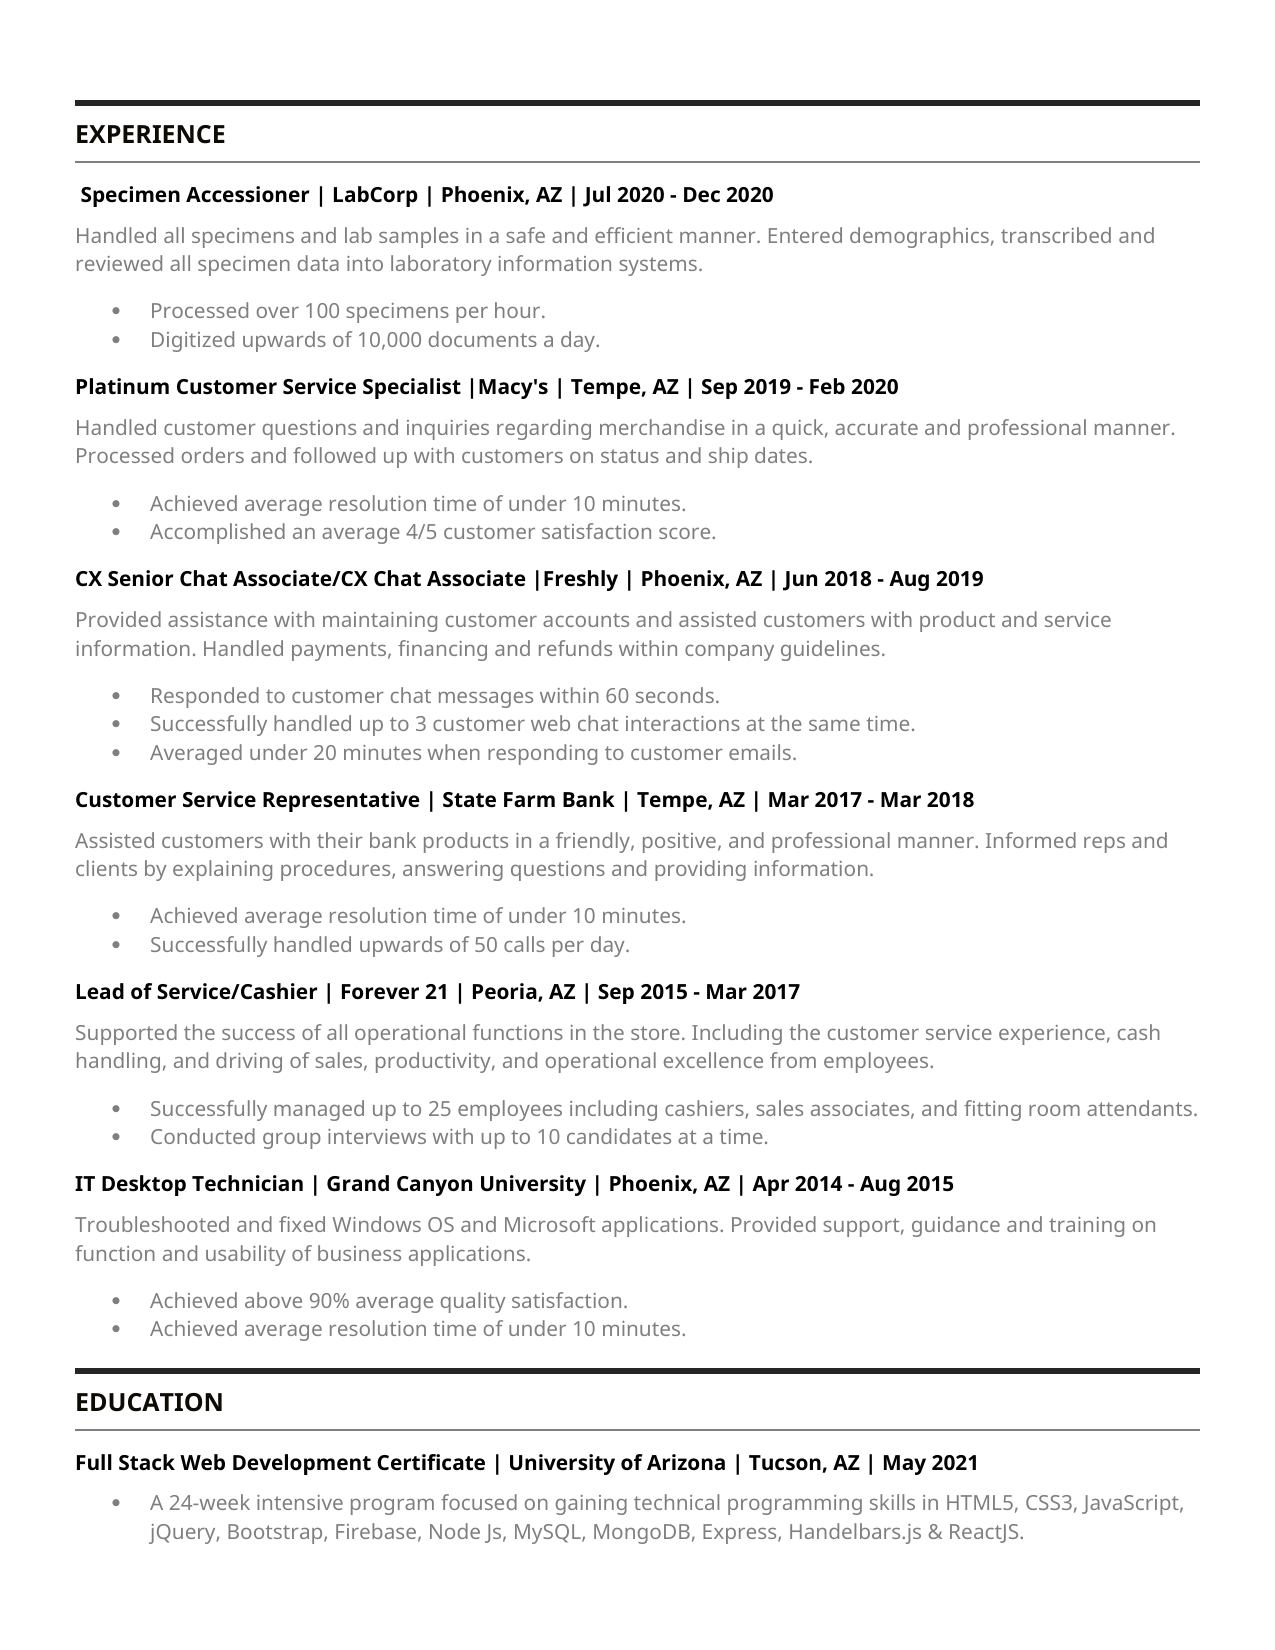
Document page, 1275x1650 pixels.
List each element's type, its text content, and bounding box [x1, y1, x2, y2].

list Processed over 100 specimens per hour. [112, 296, 1200, 325]
list Customer Service Representative | State Farm Bank | Tempe, AZ | Mar 2017 - Mar 2018 [75, 785, 1200, 813]
subtitle EDUCATION [75, 1374, 1200, 1429]
text Handled customer questions and inquiries regarding merchandise in a quick, accurate and professional manner. Processed orders and followed up with customers on status and ship dates. [75, 413, 1200, 470]
list Accomplished an average 4/5 customer satisfaction score. [112, 517, 1200, 546]
list Achieved average resolution time of under 10 minutes. [112, 489, 1200, 517]
text Troubleshooted and fixed Windows OS and Microsoft applications. Provided support, guidance and training on function and usability of business applications. [75, 1210, 1200, 1267]
list Full Stack Web Development Certificate | University of Arizona | Tucson, AZ | May 2021 [75, 1448, 1200, 1476]
list Achieved above 90% average quality satisfaction. [112, 1286, 1200, 1314]
list Averaged under 20 minutes when responding to customer emails. [112, 738, 1200, 766]
list Successfully handled up to 3 customer web chat interactions at the same time. [112, 709, 1200, 738]
text Handled all specimens and lab samples in a safe and efficient manner. Entered demographics, transcribed and reviewed all specimen data into laboratory information systems. [75, 221, 1200, 278]
list Lead of Service/Cashier | Forever 21 | Peoria, AZ | Sep 2015 - Mar 2017 [75, 977, 1200, 1006]
list Platinum Customer Service Specialist |Macy's | Tempe, AZ | Sep 2019 - Feb 2020 [75, 372, 1200, 401]
list IT Desktop Technician | Grand Canyon University | Phoenix, AZ | Apr 2014 - Aug 2015 [75, 1169, 1200, 1198]
subtitle EXPERIENCE [75, 106, 1200, 161]
list Achieved average resolution time of under 10 minutes. [112, 901, 1200, 930]
list CX Senior Chat Associate/CX Chat Associate |Freshly | Phoenix, AZ | Jun 2018 - Aug 2019 [75, 564, 1200, 593]
list Successfully handled upwards of 50 calls per day. [112, 930, 1200, 958]
list Successfully managed up to 25 employees including cashiers, sales associates, and fitting room attendants. [112, 1094, 1200, 1122]
text Provided assistance with maintaining customer accounts and assisted customers with product and service information. Handled payments, financing and refunds within company guidelines. [75, 605, 1200, 662]
list Conducted group interviews with up to 10 candidates at a time. [112, 1122, 1200, 1151]
list Achieved average resolution time of under 10 minutes. [112, 1314, 1200, 1343]
list Digitized upwards of 10,000 documents a day. [112, 325, 1200, 353]
text Supported the success of all operational functions in the store. Including the customer service experience, cash handling, and driving of sales, productivity, and operational excellence from employees. [75, 1018, 1200, 1075]
list Responded to customer chat messages within 60 seconds. [112, 681, 1200, 709]
list Specimen Accessioner | LabCorp | Phoenix, AZ | Jul 2020 - Dec 2020 [75, 180, 1200, 208]
text Assisted customers with their bank products in a friendly, positive, and professional manner. Informed reps and clients by explaining procedures, answering questions and providing information. [75, 826, 1200, 883]
